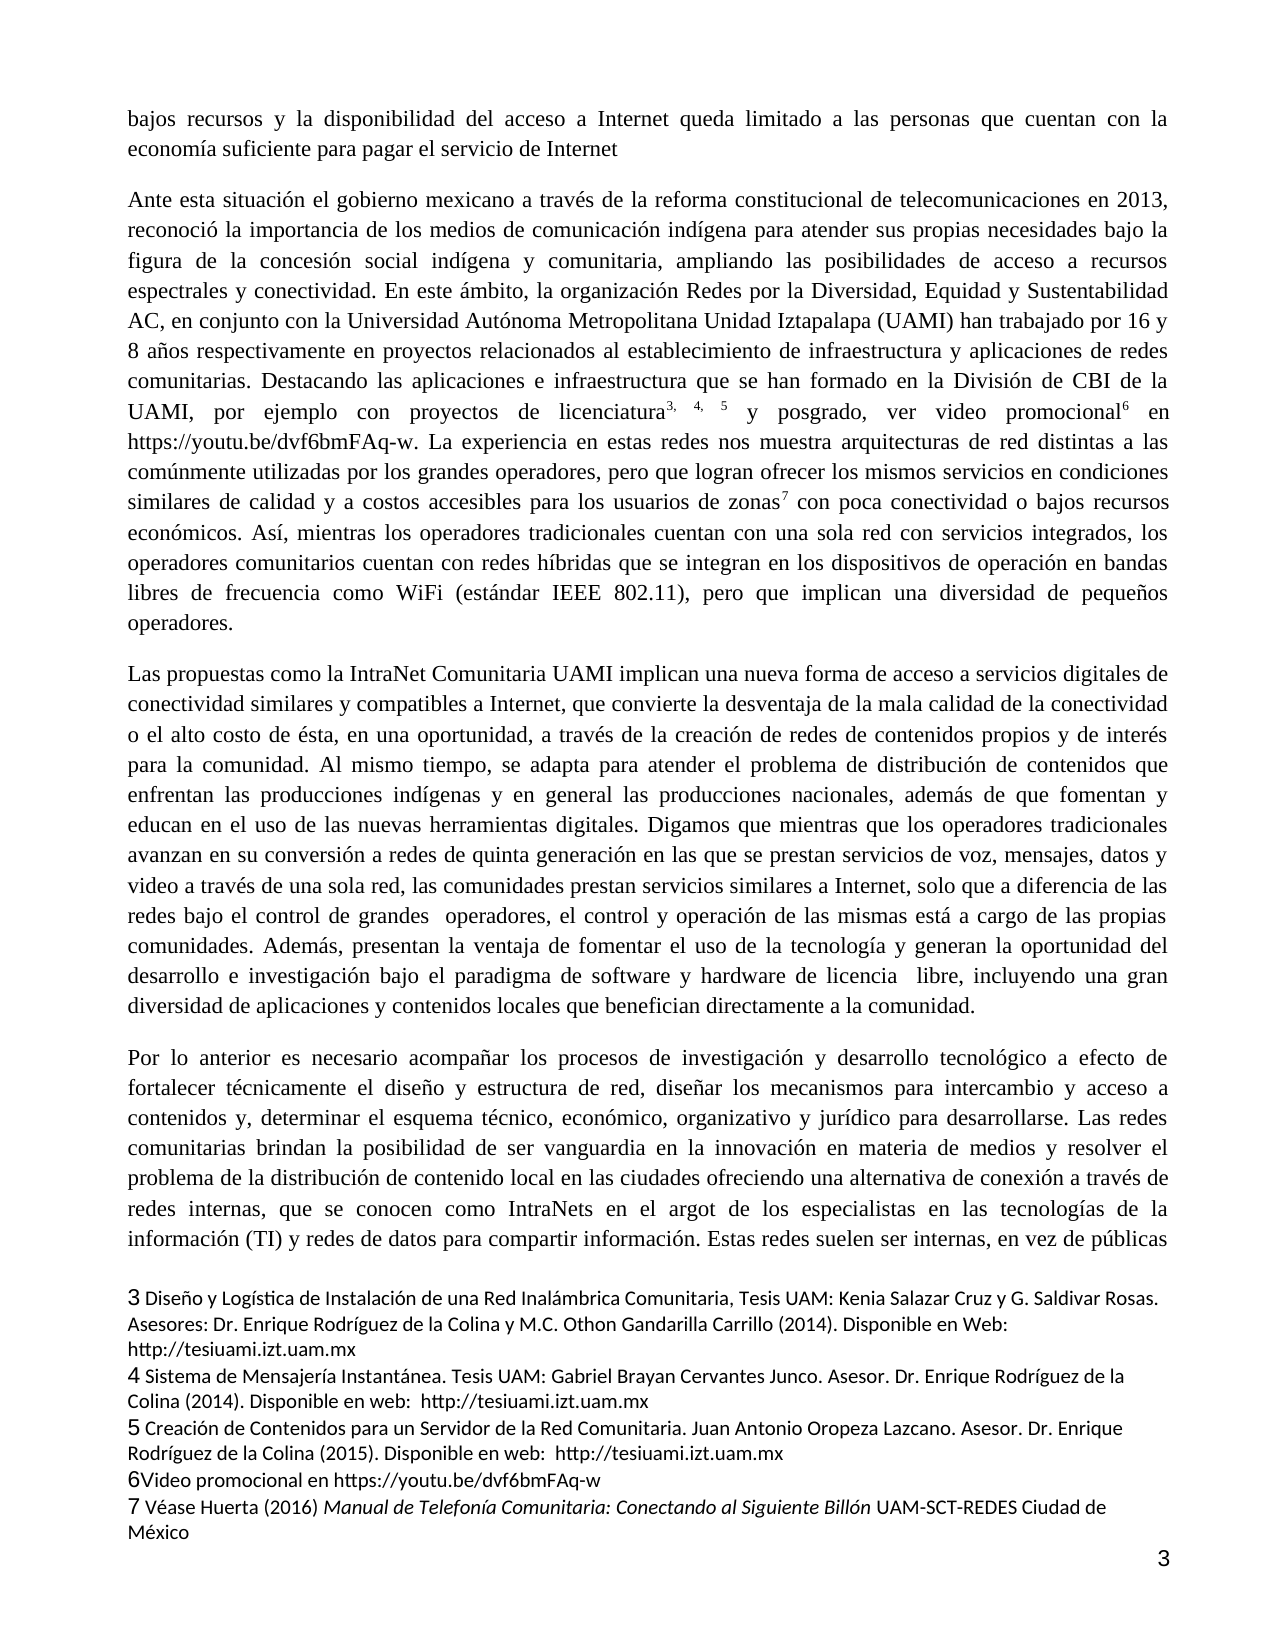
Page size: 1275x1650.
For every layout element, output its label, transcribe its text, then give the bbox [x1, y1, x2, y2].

text Ante esta situación el gobierno mexicano a través de la reforma constitucional de telecomunicaciones en 2013, reconoció la importancia de los medios de comunicación indígena para atender sus propias necesidades bajo la figura de la concesión social indígena y comunitaria, ampliando las posibilidades de acceso a recursos espectrales y conectividad. En este ámbito, la organización Redes por la Diversidad, Equidad y Sustentabilidad AC, en conjunto con la Universidad Autónoma Metropolitana Unidad Iztapalapa (UAMI) han trabajado por 16 y 8 años respectivamente en proyectos relacionados al establecimiento de infraestructura y aplicaciones de redes comunitarias. Destacando las aplicaciones e infraestructura que se han formado en la División de CBI de la UAMI, por ejemplo con proyectos de licenciatura, , y posgrado, ver video promocional en https://youtu.be/dvf6bmFAq-w. La experiencia en estas redes nos muestra arquitecturas de red distintas a las comúnmente utilizadas por los grandes operadores, pero que logran ofrecer los mismos servicios en condiciones similares de calidad y a costos accesibles para los usuarios de zonas con poca conectividad o bajos recursos económicos. Así, mientras los operadores tradicionales cuentan con una sola red con servicios integrados, los operadores comunitarios cuentan con redes híbridas que se integran en los dispositivos de operación en bandas libres de frecuencia como WiFi (estándar IEEE 802.11), pero que implican una diversidad de pequeños operadores. [127, 186, 1170, 636]
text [127, 105, 1170, 162]
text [127, 1043, 1170, 1251]
text Las propuestas como la IntraNet Comunitaria UAMI implican una nueva forma de acceso a servicios digitales de conectividad similares y compatibles a Internet, que convierte la desventaja de la mala calidad de la conectividad o el alto costo de ésta, en una oportunidad, a través de la creación de redes de contenidos propios y de interés para la comunidad. Al mismo tiempo, se adapta para atender el problema de distribución de contenidos que enfrentan las producciones indígenas y en general las producciones nacionales, además de que fomentan y educan en el uso de las nuevas herramientas digitales. Digamos que mientras que los operadores tradicionales avanzan en su conversión a redes de quinta generación en las que se prestan servicios de voz, mensajes, datos y video a través de una sola red, las comunidades prestan servicios similares a Internet, solo que a diferencia de las redes bajo el control de grandes operadores, el control y operación de las mismas está a cargo de las propias comunidades. Además, presentan la ventaja de fomentar el uso de la tecnología y generan la oportunidad del desarrollo e investigación bajo el paradigma de software y hardware de licencia libre, incluyendo una gran diversidad de aplicaciones y contenidos locales que benefician directamente a la comunidad. [127, 660, 1170, 1019]
